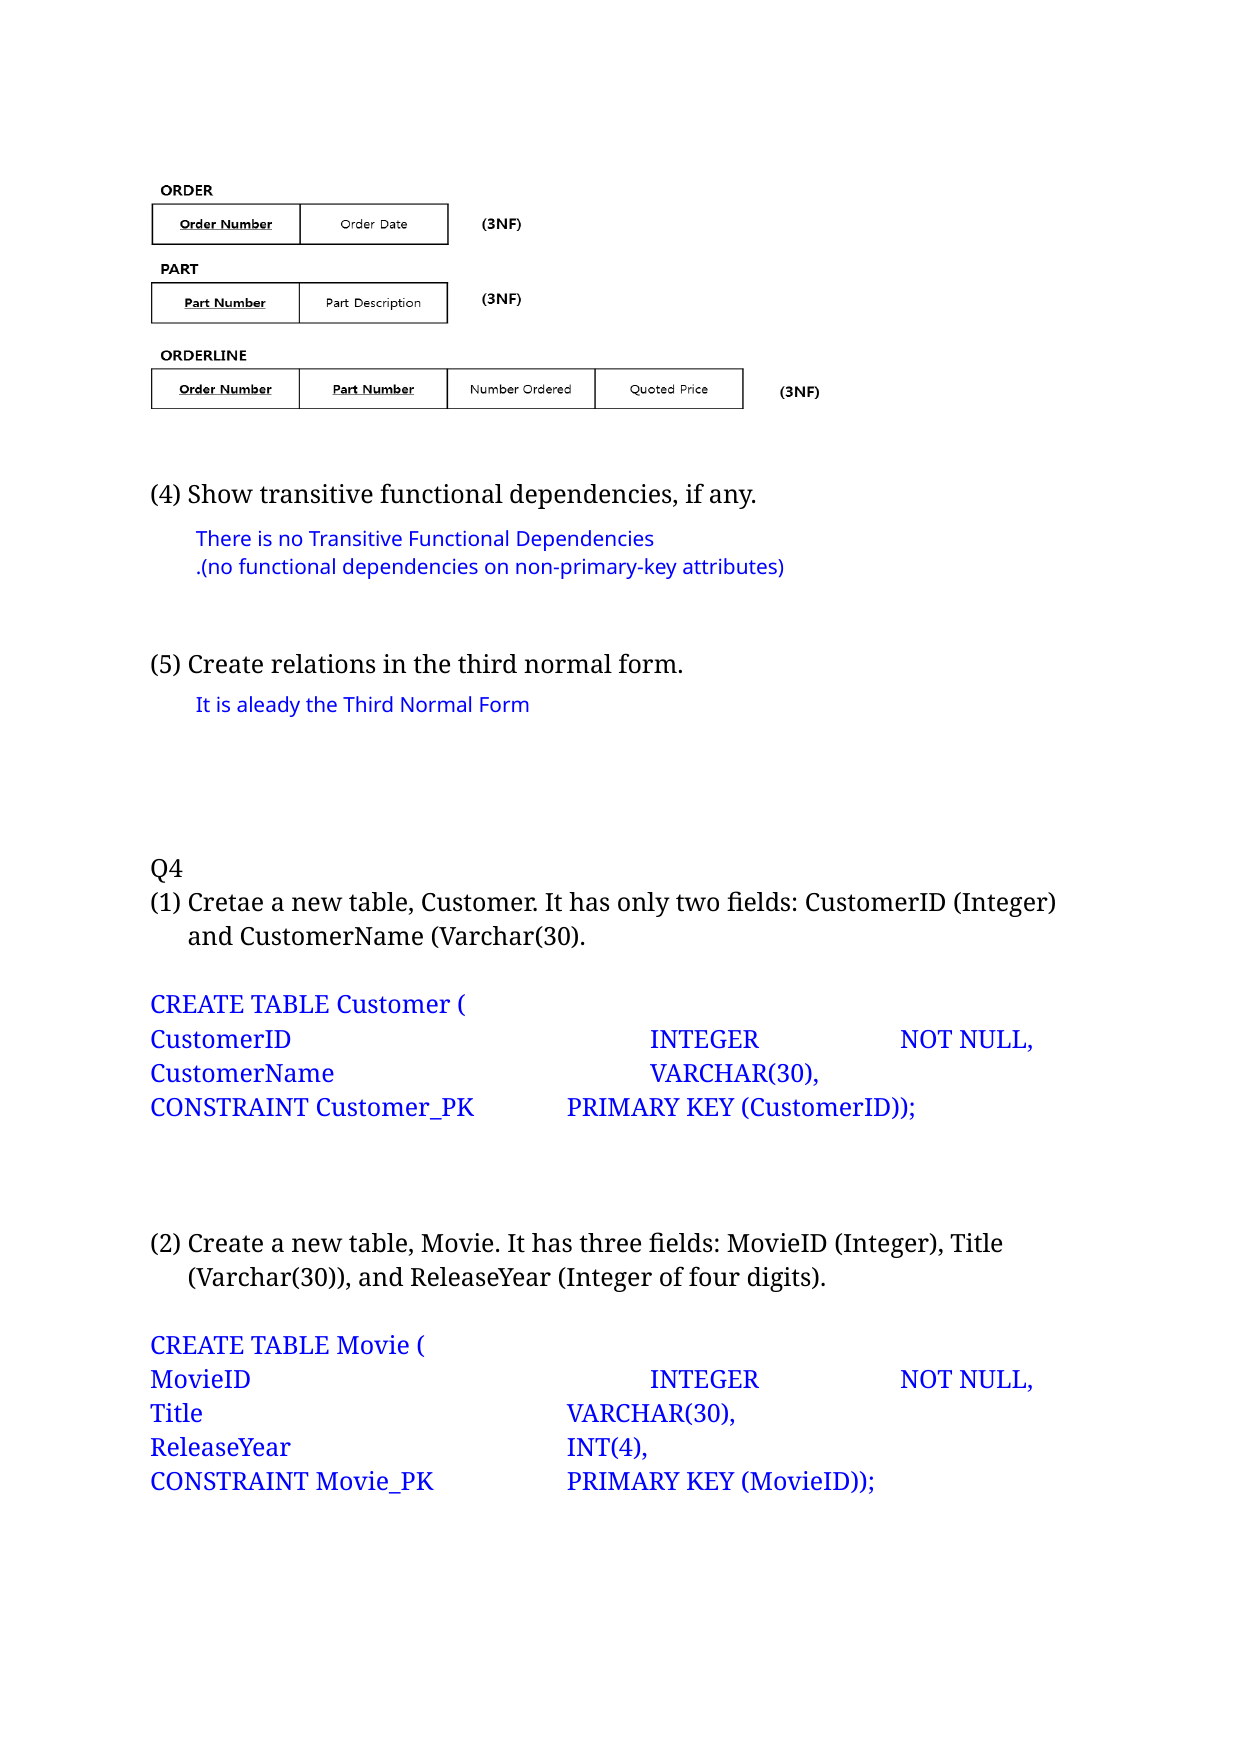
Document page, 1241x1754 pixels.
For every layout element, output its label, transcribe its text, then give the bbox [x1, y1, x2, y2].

list Create a new table, Movie. It has three fields: MovieID (Integer), Title (Varchar(30)), and ReleaseYear (Integer of four digits). [150, 1226, 1090, 1294]
text MovieID INTEGER NOT NULL, [150, 1362, 1090, 1396]
text CONSTRAINT Movie_PK PRIMARY KEY (MovieID)); [150, 1464, 1090, 1498]
text CREATE TABLE Movie ( [150, 1328, 1090, 1362]
text Q4 [150, 851, 1090, 885]
picture [150, 177, 830, 409]
text CustomerName VARCHAR(30), [150, 1055, 1090, 1089]
text CREATE TABLE Customer ( [150, 987, 1090, 1021]
text Title VARCHAR(30), [150, 1396, 1090, 1430]
list Show transitive functional dependencies, if any. [150, 476, 1090, 510]
text ReleaseYear INT(4), [150, 1430, 1090, 1464]
list Cretae a new table, Customer. It has only two fields: CustomerID (Integer) and CustomerName (Varchar(30). [150, 885, 1090, 953]
text CONSTRAINT Customer_PK PRIMARY KEY (CustomerID)); [150, 1089, 1090, 1123]
text CustomerID INTEGER NOT NULL, [150, 1021, 1090, 1055]
list Create relations in the third normal form. [150, 647, 1090, 681]
